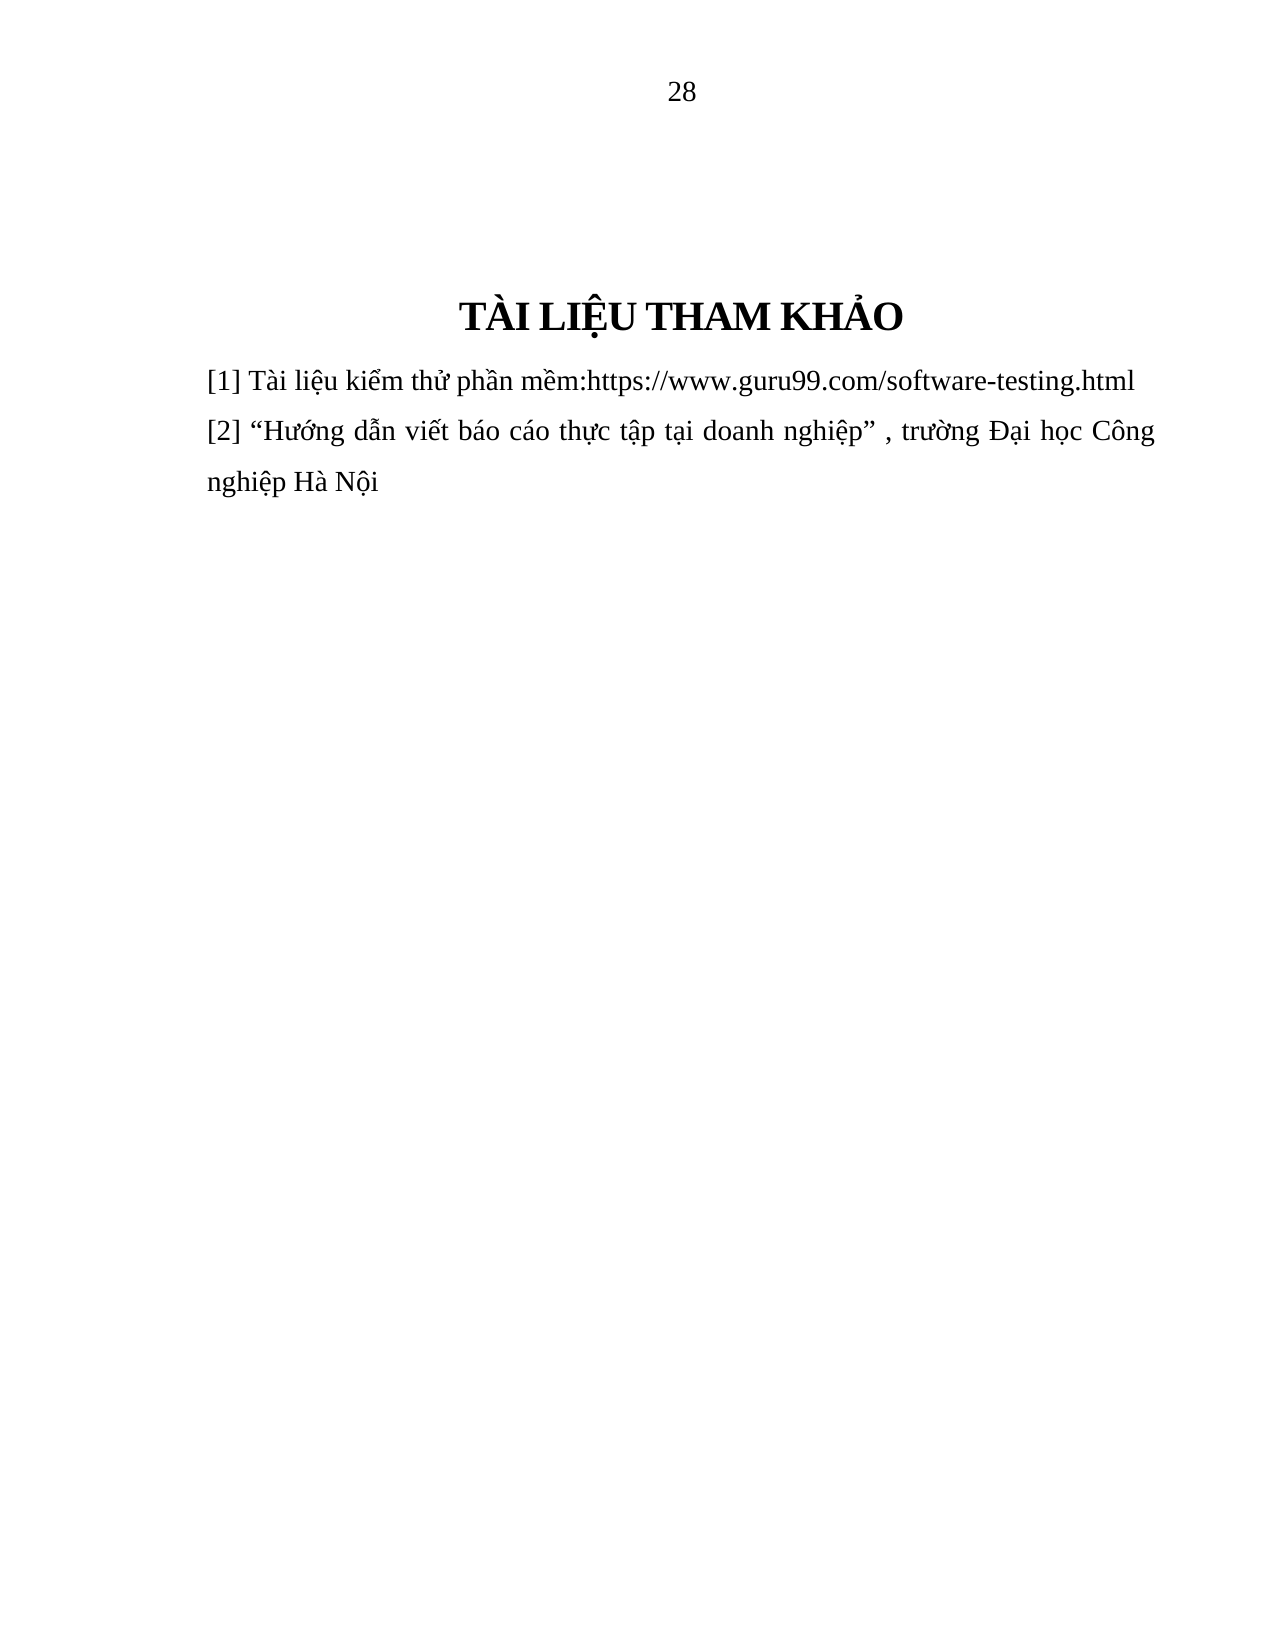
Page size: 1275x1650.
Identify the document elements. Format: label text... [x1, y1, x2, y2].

text [2] “Hướng dẫn viết báo cáo thực tập tại doanh nghiệp” , trường Đại học Công nghiệp Hà Nội [207, 413, 1157, 497]
title TÀI LIỆU THAM KHẢO [207, 291, 1157, 339]
text [1] Tài liệu kiểm thử phần mềm:https://www.guru99.com/software-testing.html [207, 363, 1157, 397]
